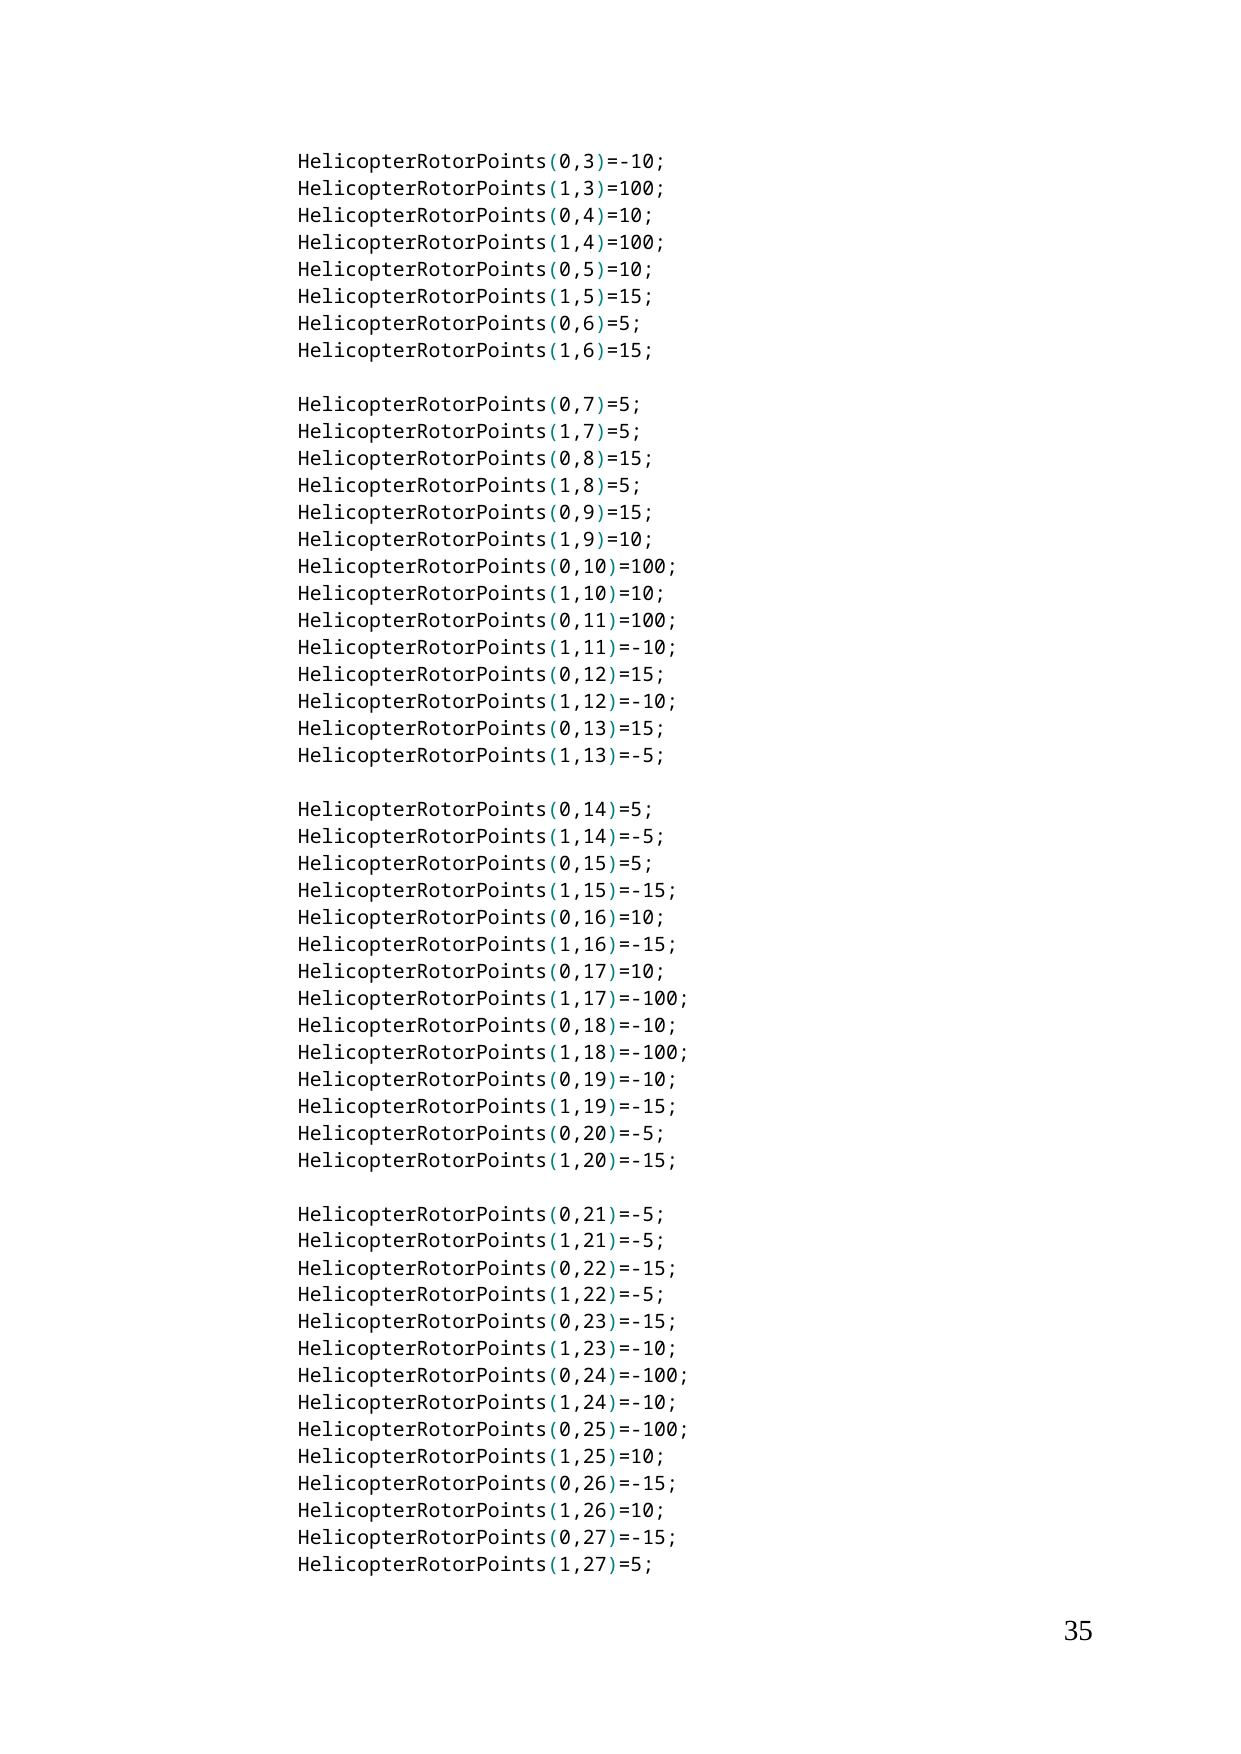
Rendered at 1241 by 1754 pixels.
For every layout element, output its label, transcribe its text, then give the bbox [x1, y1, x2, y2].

text HelicopterRotorPoints(1,5)=15; [148, 282, 1093, 309]
text HelicopterRotorPoints(1,6)=15; [148, 336, 1093, 363]
text HelicopterRotorPoints(1,13)=-5; [148, 741, 1093, 768]
text HelicopterRotorPoints(1,18)=-100; [148, 1038, 1093, 1065]
text HelicopterRotorPoints(0,12)=15; [148, 660, 1093, 687]
text HelicopterRotorPoints(1,11)=-10; [148, 633, 1093, 660]
text HelicopterRotorPoints(0,26)=-15; [148, 1469, 1093, 1497]
text HelicopterRotorPoints(0,18)=-10; [148, 1011, 1093, 1038]
text HelicopterRotorPoints(1,19)=-15; [148, 1092, 1093, 1119]
text HelicopterRotorPoints(1,20)=-15; [148, 1146, 1093, 1173]
text HelicopterRotorPoints(1,17)=-100; [148, 984, 1093, 1011]
text HelicopterRotorPoints(1,25)=10; [148, 1443, 1093, 1469]
text HelicopterRotorPoints(1,10)=10; [148, 579, 1093, 606]
text HelicopterRotorPoints(1,23)=-10; [148, 1335, 1093, 1362]
text HelicopterRotorPoints(0,25)=-100; [148, 1416, 1093, 1443]
text HelicopterRotorPoints(0,10)=100; [148, 552, 1093, 579]
text HelicopterRotorPoints(0,6)=5; [148, 309, 1093, 336]
text HelicopterRotorPoints(1,12)=-10; [148, 687, 1093, 714]
text HelicopterRotorPoints(0,19)=-10; [148, 1065, 1093, 1092]
text HelicopterRotorPoints(1,21)=-5; [148, 1227, 1093, 1254]
text HelicopterRotorPoints(0,23)=-15; [148, 1308, 1093, 1335]
text HelicopterRotorPoints(1,16)=-15; [148, 930, 1093, 957]
text HelicopterRotorPoints(0,22)=-15; [148, 1254, 1093, 1281]
text HelicopterRotorPoints(1,24)=-10; [148, 1389, 1093, 1416]
text HelicopterRotorPoints(1,8)=5; [148, 471, 1093, 498]
text HelicopterRotorPoints(0,17)=10; [148, 957, 1093, 984]
text HelicopterRotorPoints(0,9)=15; [148, 498, 1093, 525]
text HelicopterRotorPoints(1,3)=100; [148, 174, 1093, 202]
text HelicopterRotorPoints(0,8)=15; [148, 444, 1093, 471]
text HelicopterRotorPoints(0,15)=5; [148, 849, 1093, 876]
text HelicopterRotorPoints(0,20)=-5; [148, 1119, 1093, 1146]
text HelicopterRotorPoints(0,13)=15; [148, 714, 1093, 741]
text HelicopterRotorPoints(1,9)=10; [148, 525, 1093, 552]
text HelicopterRotorPoints(0,16)=10; [148, 903, 1093, 930]
text HelicopterRotorPoints(0,14)=5; [148, 795, 1093, 822]
text HelicopterRotorPoints(1,15)=-15; [148, 876, 1093, 903]
text HelicopterRotorPoints(0,3)=-10; [148, 148, 1093, 174]
text HelicopterRotorPoints(0,5)=10; [148, 256, 1093, 282]
text HelicopterRotorPoints(0,4)=10; [148, 202, 1093, 228]
text HelicopterRotorPoints(0,7)=5; [148, 390, 1093, 417]
text HelicopterRotorPoints(0,27)=-15; [148, 1523, 1093, 1551]
text HelicopterRotorPoints(1,7)=5; [148, 417, 1093, 444]
text HelicopterRotorPoints(0,21)=-5; [148, 1200, 1093, 1227]
text HelicopterRotorPoints(1,22)=-5; [148, 1281, 1093, 1308]
text HelicopterRotorPoints(0,11)=100; [148, 606, 1093, 633]
text HelicopterRotorPoints(1,26)=10; [148, 1497, 1093, 1523]
text HelicopterRotorPoints(1,27)=5; [148, 1551, 1093, 1577]
text HelicopterRotorPoints(1,14)=-5; [148, 822, 1093, 849]
text HelicopterRotorPoints(0,24)=-100; [148, 1362, 1093, 1389]
text HelicopterRotorPoints(1,4)=100; [148, 228, 1093, 256]
